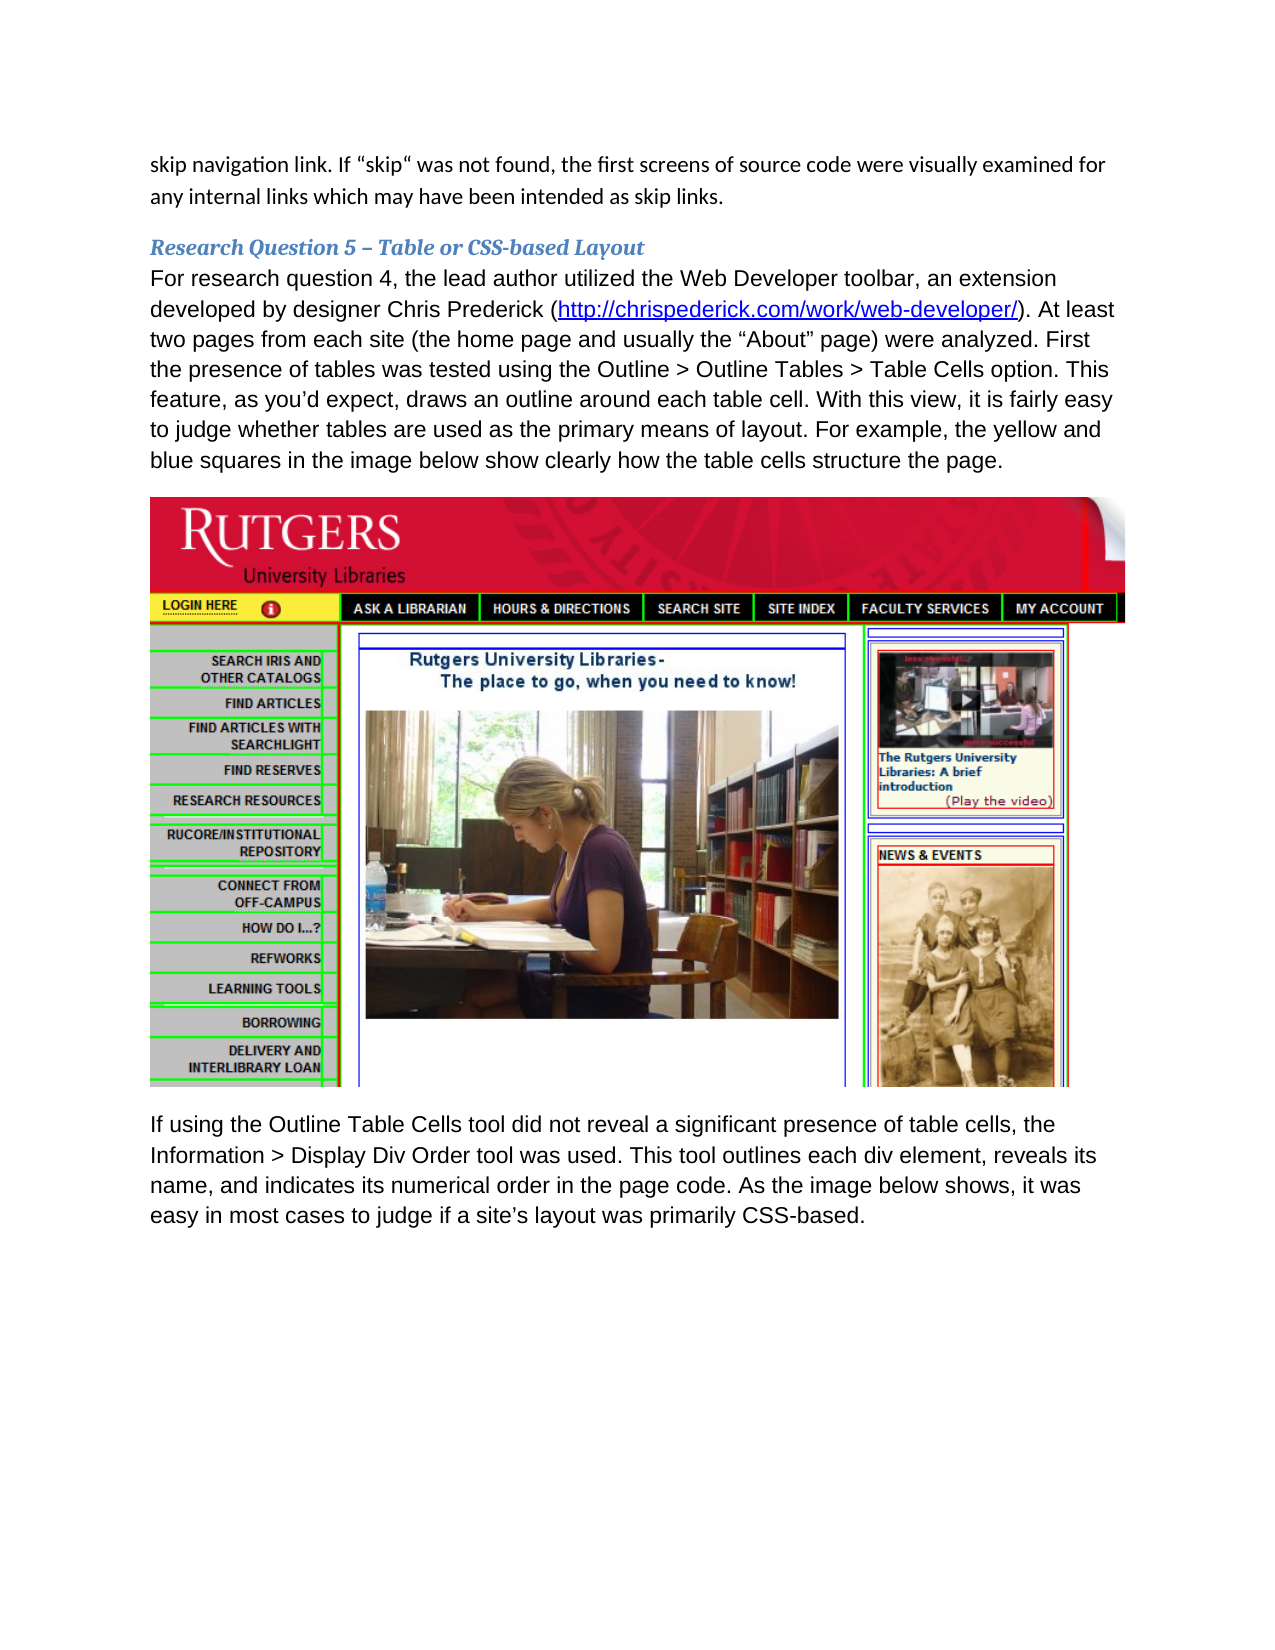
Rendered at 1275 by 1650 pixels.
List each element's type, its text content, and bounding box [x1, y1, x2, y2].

subtitle Research Question 5 – Table or CSS-based Layout [150, 235, 1125, 262]
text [150, 150, 1125, 210]
text If using the Outline Table Cells tool did not reveal a significant presence of table cells, the Information > Display Div Order tool was used. This tool outlines each div element, reveals its name, and indicates its numerical order in the page code. As the image below shows, it was easy in most cases to judge if a site’s layout was primarily CSS-based. [150, 1111, 1125, 1228]
text For research question 4, the lead author utilized the Web Developer toolbar, an extension developed by designer Chris Prederick (http://chrispederick.com/work/web-developer/). At least two pages from each site (the home page and usually the “About” page) were analyzed. First the presence of tables was tested using the Outline > Outline Tables > Table Cells option. This feature, as you’d expect, draws an outline around each table cell. With this view, it is fairly easy to judge whether tables are used as the primary means of layout. For example, the yellow and blue squares in the image below show clearly how the table cells structure the page. [150, 265, 1125, 473]
picture [150, 497, 1125, 1087]
